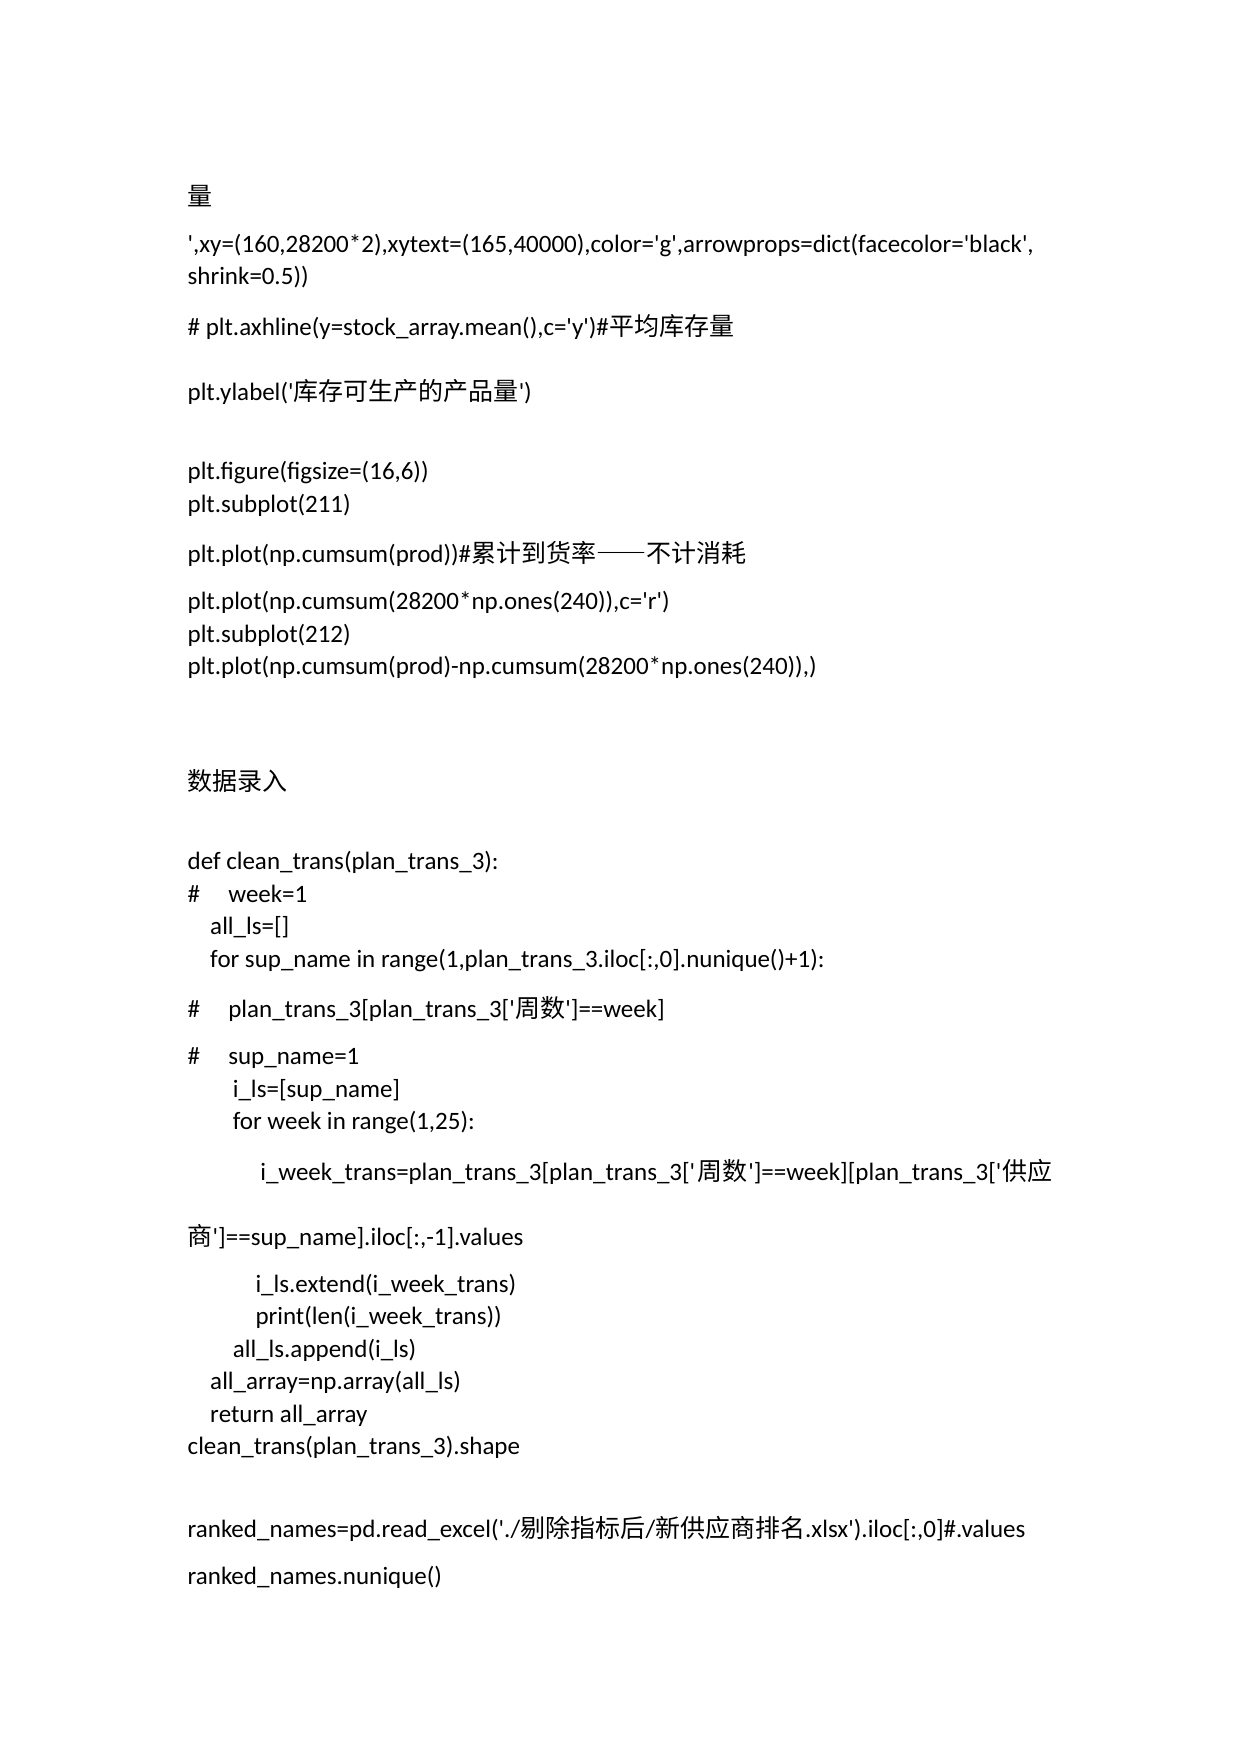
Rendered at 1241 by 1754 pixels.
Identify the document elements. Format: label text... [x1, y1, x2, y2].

text plt.subplot(212) [187, 617, 1053, 649]
text print(len(i_week_trans)) [187, 1299, 1053, 1332]
text clean_trans(plan_trans_3).shape [187, 1429, 1053, 1462]
text plt.plot(np.cumsum(prod))#累计到货率——不计消耗 [187, 519, 1053, 584]
text all_array=np.array(all_ls) [187, 1364, 1053, 1397]
text 数据录入 [187, 747, 1053, 812]
text i_ls=[sup_name] [187, 1072, 1053, 1104]
text # plt.axhline(y=stock_array.mean(),c='y')#平均库存量 [187, 292, 1053, 357]
text for week in range(1,25): [187, 1104, 1053, 1137]
text plt.ylabel('库存可生产的产品量') [187, 357, 1053, 422]
text all_ls=[] [187, 909, 1053, 942]
text # plan_trans_3[plan_trans_3['周数']==week] [187, 974, 1053, 1039]
text i_week_trans=plan_trans_3[plan_trans_3['周数']==week][plan_trans_3['供应商']==sup_name].iloc[:,-1].values [187, 1137, 1053, 1267]
text # sup_name=1 [187, 1039, 1053, 1072]
text plt.figure(figsize=(16,6)) [187, 454, 1053, 487]
text i_ls.extend(i_week_trans) [187, 1267, 1053, 1299]
text plt.plot(np.cumsum(28200*np.ones(240)),c='r') [187, 584, 1053, 617]
text for sup_name in range(1,plan_trans_3.iloc[:,0].nunique()+1): [187, 942, 1053, 974]
text def clean_trans(plan_trans_3): [187, 844, 1053, 877]
text ranked_names.nunique() [187, 1559, 1053, 1592]
text return all_array [187, 1397, 1053, 1429]
text ranked_names=pd.read_excel('./剔除指标后/新供应商排名.xlsx').iloc[:,0]#.values [187, 1494, 1053, 1559]
text plt.subplot(211) [187, 487, 1053, 519]
text # week=1 [187, 877, 1053, 909]
text all_ls.append(i_ls) [187, 1332, 1053, 1364]
text plt.plot(np.cumsum(prod)-np.cumsum(28200*np.ones(240)),) [187, 649, 1053, 682]
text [187, 162, 1053, 292]
